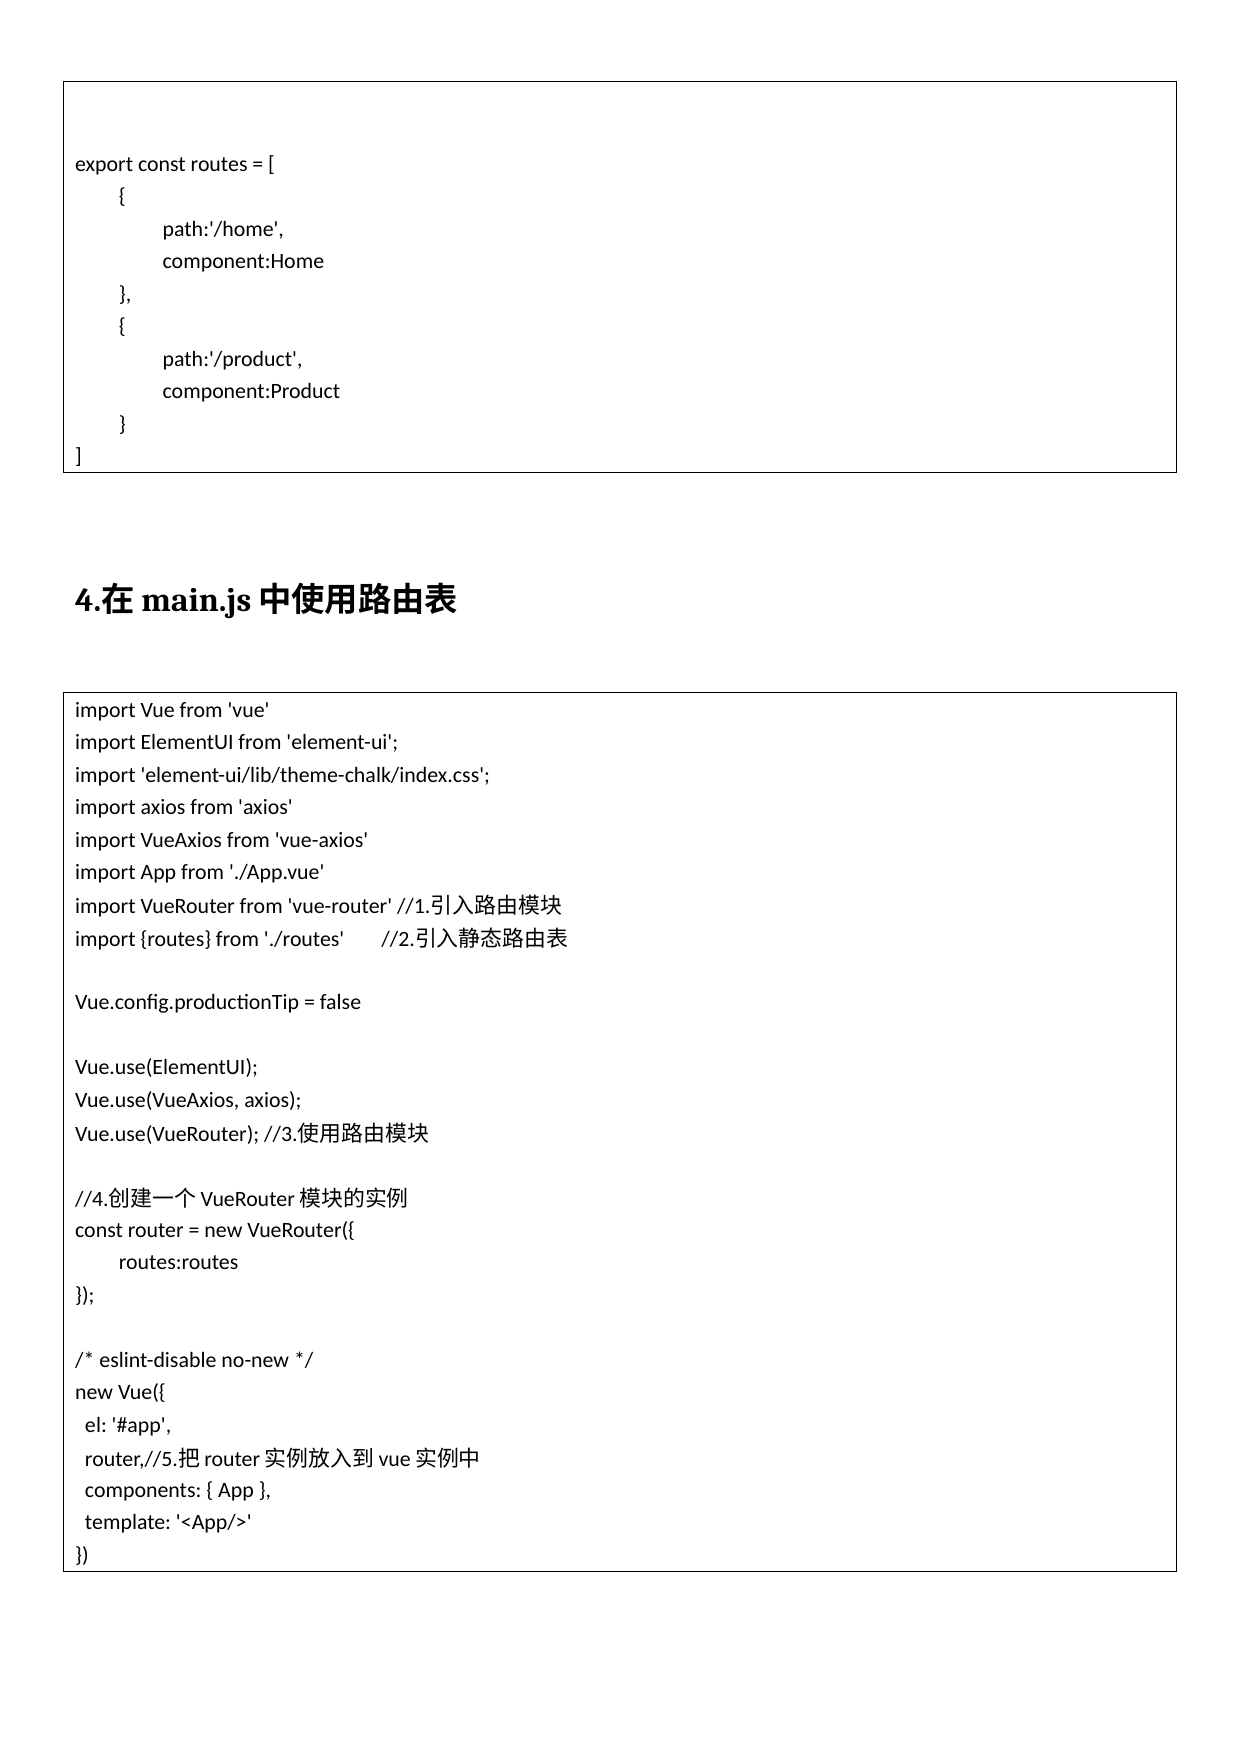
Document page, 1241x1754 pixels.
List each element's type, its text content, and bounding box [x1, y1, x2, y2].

subtitle 4.在main.js中使用路由表 [75, 565, 1165, 630]
table_header import Vue from 'vue' import ElementUI from 'element-ui'; import 'element-ui/lib/theme-chalk/index.css'; import axios from 'axios' import VueAxios from 'vue-axios' import App from './App.vue' import VueRouter from 'vue-router' //1.引入路由模块 import {routes} from './routes' //2.引入静态路由表 Vue.config.productionTip = false Vue.use(ElementUI); Vue.use(VueAxios, axios); Vue.use(VueRouter); //3.使用路由模块 //4.创建一个VueRouter模块的实例 const router = new VueRouter({ routes:routes }); /* eslint-disable no-new */ new Vue({ el: '#app', router,//5.把router实例放入到vue实例中 components: { App }, template: '<App/>' }) [64, 693, 1176, 1571]
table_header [64, 82, 1176, 472]
